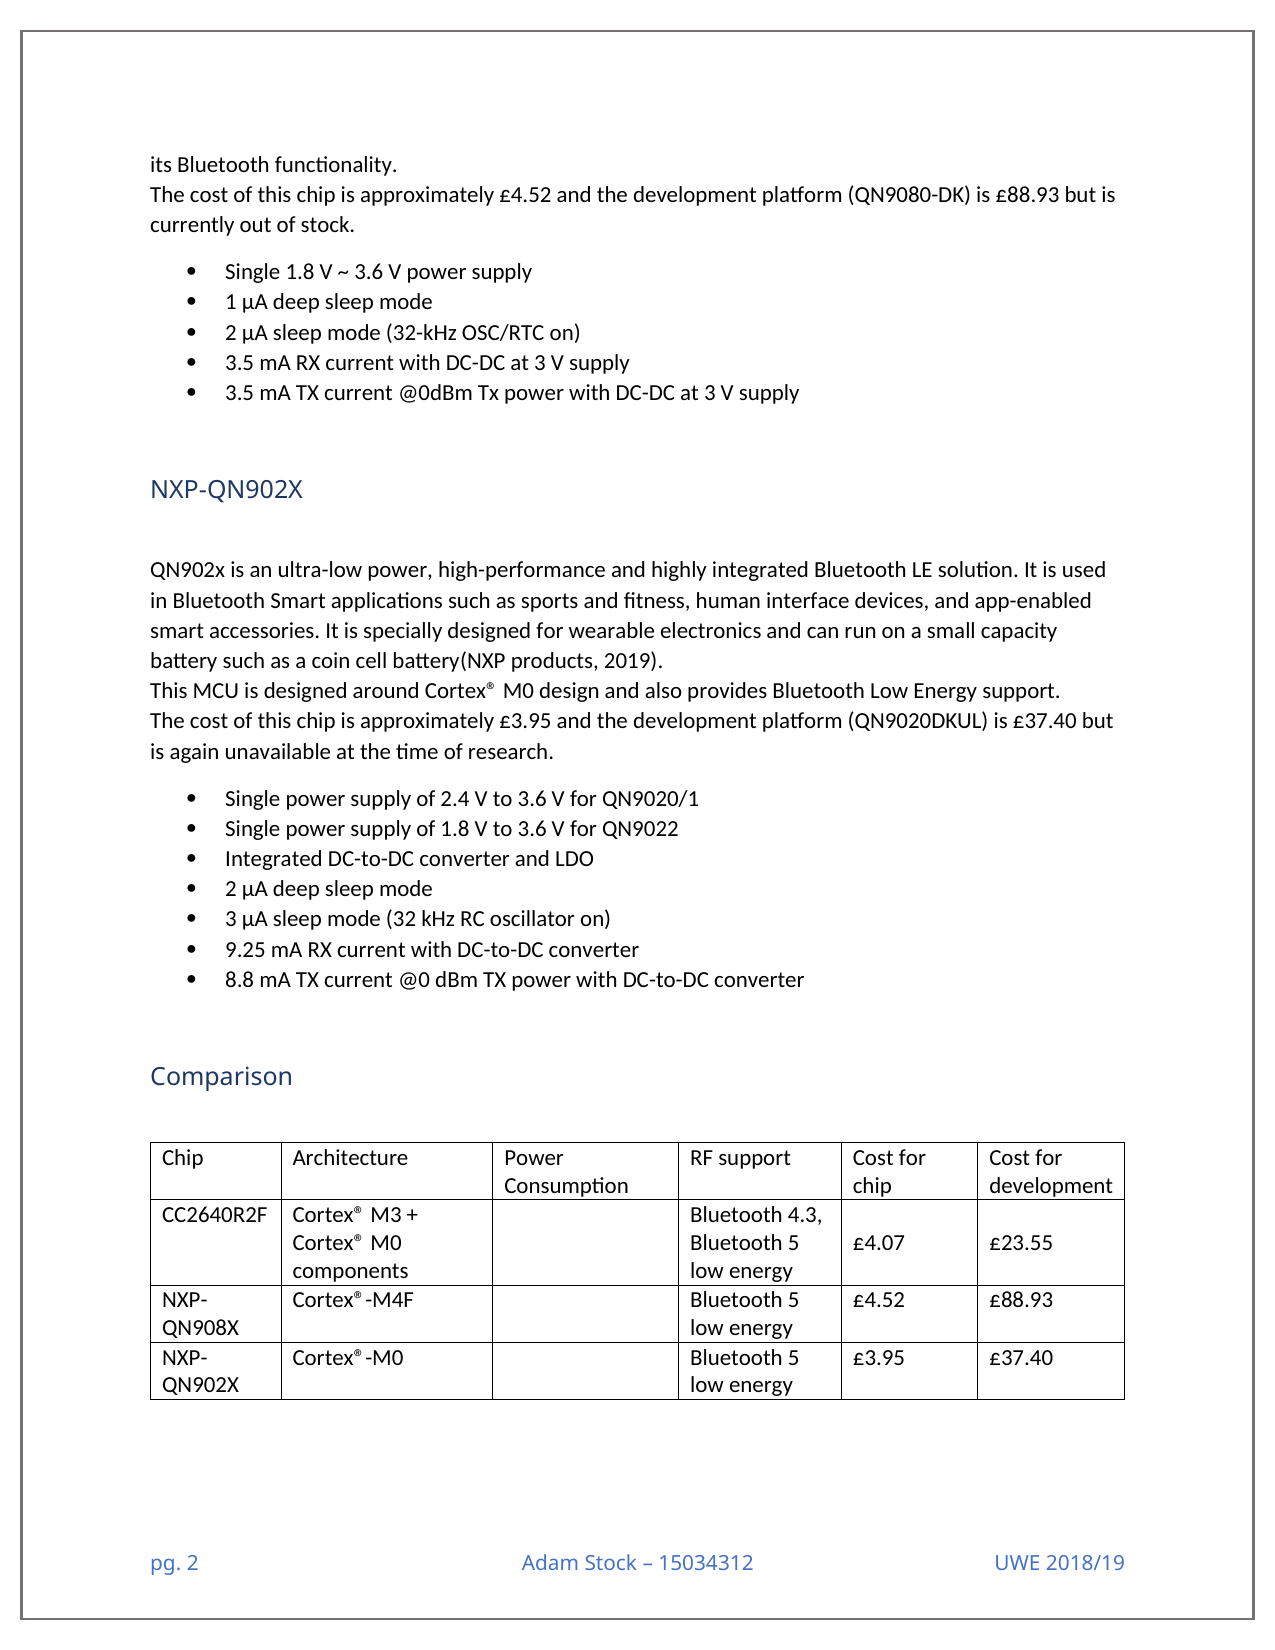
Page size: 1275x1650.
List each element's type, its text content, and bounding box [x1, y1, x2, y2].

table_cell £88.93 [978, 1286, 1124, 1342]
table_header RF support [679, 1143, 841, 1199]
table_header Chip [151, 1143, 281, 1199]
list 2 µA sleep mode (32-kHz OSC/RTC on) [187, 318, 1125, 346]
table_header Cost for development [978, 1143, 1124, 1199]
list Single power supply of 2.4 V to 3.6 V for QN9020/1 [187, 784, 1125, 812]
list 3.5 mA RX current with DC-DC at 3 V supply [187, 348, 1125, 376]
list Single 1.8 V ~ 3.6 V power supply [187, 257, 1125, 285]
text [150, 150, 1125, 238]
table_cell £37.40 [978, 1343, 1124, 1399]
table_header Power Consumption [493, 1143, 678, 1199]
table_cell £4.52 [842, 1286, 977, 1342]
table_cell £3.95 [842, 1343, 977, 1399]
table_cell Bluetooth 5 low energy [679, 1286, 841, 1342]
table_cell NXP-QN908X [151, 1286, 281, 1342]
subtitle NXP-QN902X [150, 472, 1125, 506]
list 2 μA deep sleep mode [187, 874, 1125, 902]
list 8.8 mA TX current @0 dBm TX power with DC-to-DC converter [187, 965, 1125, 993]
table_cell [493, 1200, 678, 1284]
table_cell Cortex® M3 + Cortex® M0 components [282, 1200, 492, 1284]
table_cell Bluetooth 4.3, Bluetooth 5 low energy [679, 1200, 841, 1284]
table_cell £23.55 [978, 1200, 1124, 1284]
table_cell [493, 1343, 678, 1399]
table_header Architecture [282, 1143, 492, 1199]
list Single power supply of 1.8 V to 3.6 V for QN9022 [187, 814, 1125, 842]
list Integrated DC-to-DC converter and LDO [187, 844, 1125, 872]
table_cell NXP-QN902X [151, 1343, 281, 1399]
table_cell Bluetooth 5 low energy [679, 1343, 841, 1399]
table_cell £4.07 [842, 1200, 977, 1284]
list 1 µA deep sleep mode [187, 287, 1125, 316]
subtitle Comparison [150, 1059, 1125, 1093]
table_cell Cortex®-M4F [282, 1286, 492, 1342]
table_cell CC2640R2F [151, 1200, 281, 1284]
text QN902x is an ultra-low power, high-performance and highly integrated Bluetooth LE solution. It is used in Bluetooth Smart applications such as sports and fitness, human interface devices, and app-enabled smart accessories. It is specially designed for wearable electronics and can run on a small capacity battery such as a coin cell battery(NXP products, 2019). This MCU is designed around Cortex® M0 design and also provides Bluetooth Low Energy support. The cost of this chip is approximately £3.95 and the development platform (QN9020DKUL) is £37.40 but is again unavailable at the time of research. [150, 556, 1125, 765]
table_cell Cortex®-M0 [282, 1343, 492, 1399]
list 3 μA sleep mode (32 kHz RC oscillator on) [187, 904, 1125, 932]
table_cell [493, 1286, 678, 1342]
list 3.5 mA TX current @0dBm Tx power with DC-DC at 3 V supply [187, 378, 1125, 406]
table_header Cost for chip [842, 1143, 977, 1199]
list 9.25 mA RX current with DC-to-DC converter [187, 935, 1125, 963]
